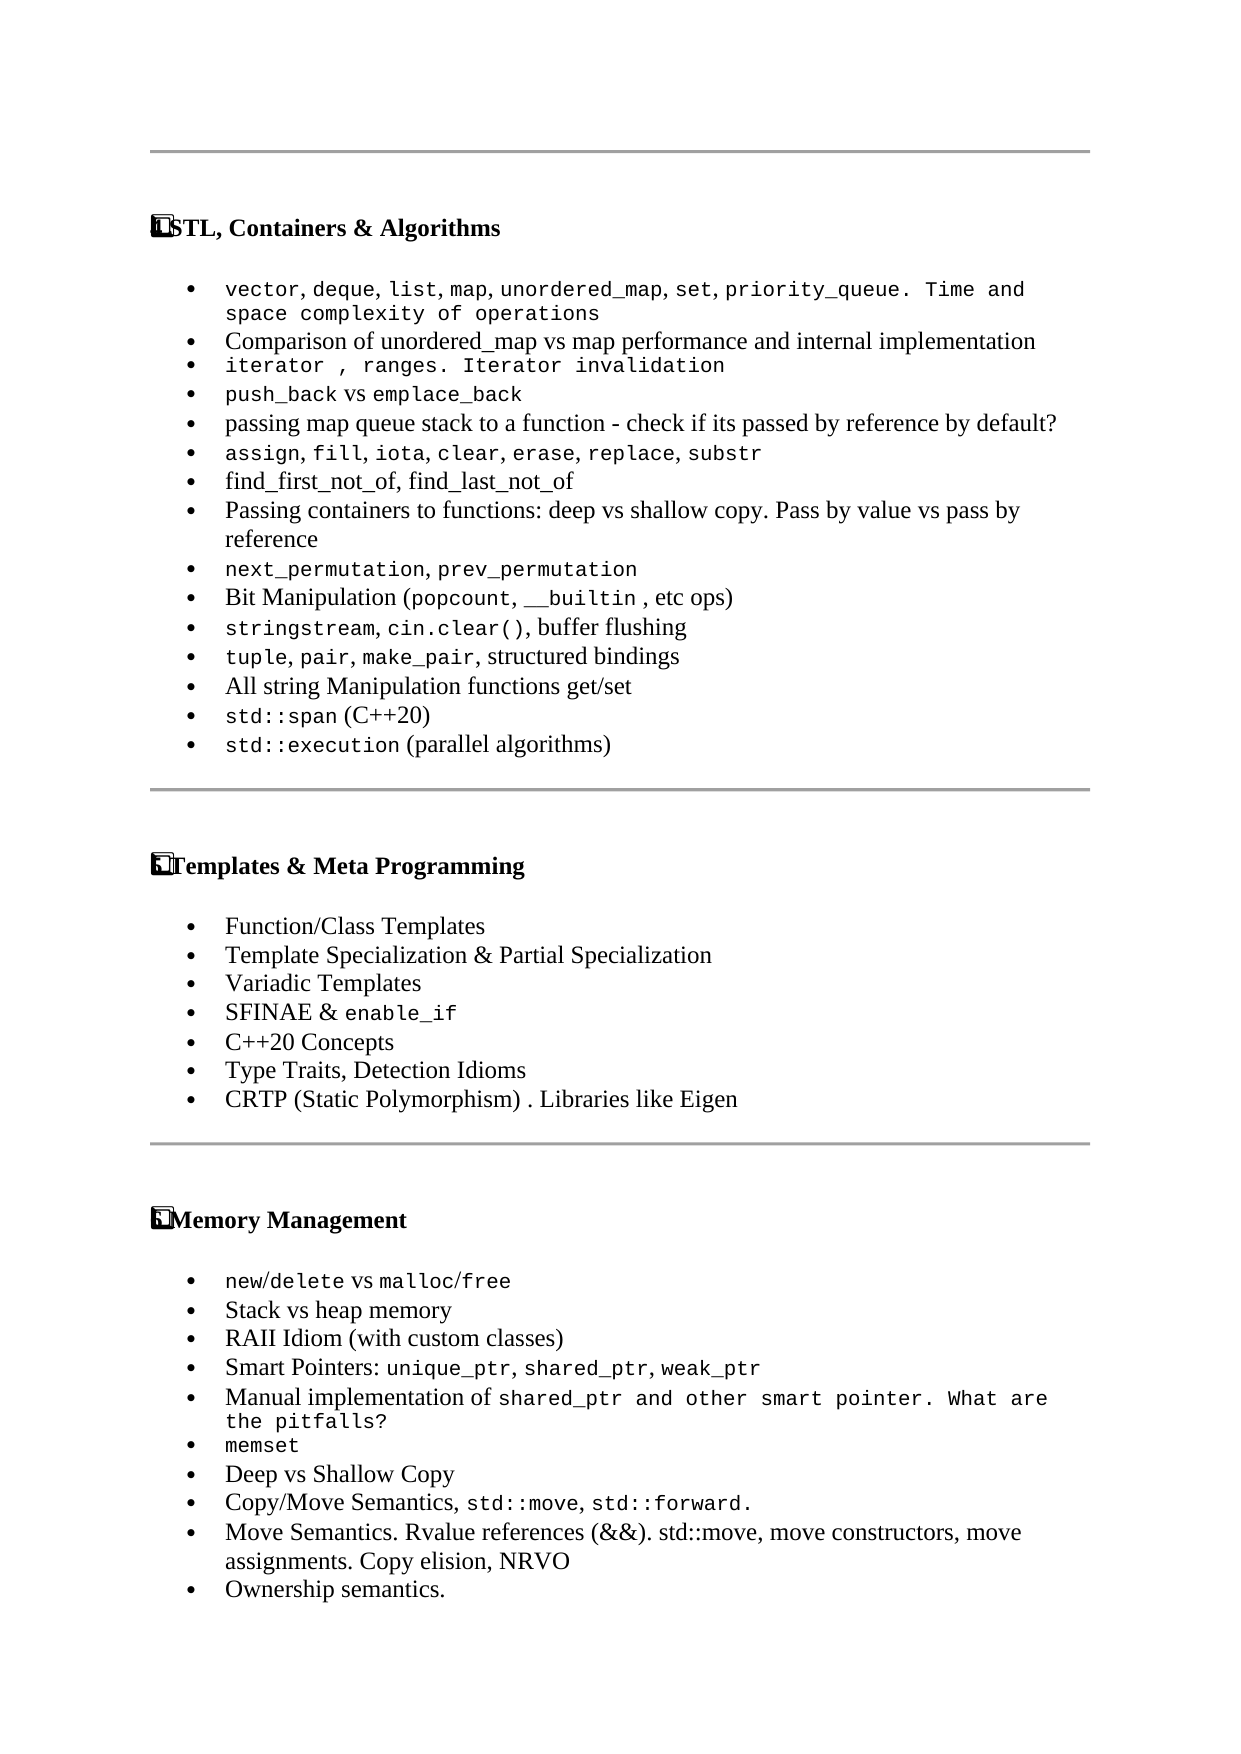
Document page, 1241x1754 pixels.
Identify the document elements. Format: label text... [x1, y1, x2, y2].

text 5️⃣ Templates & Meta Programming [150, 848, 1090, 882]
list Function/Class Templates [187, 911, 1090, 940]
list stringstream, cin.clear(), buffer flushing [187, 612, 1090, 641]
list RAII Idiom (with custom classes) [187, 1323, 1090, 1352]
list vector, deque, list, map, unordered_map, set, priority_queue. Time and space complexity of operations [187, 273, 1090, 326]
list Type Traits, Detection Idioms [187, 1056, 1090, 1084]
list new/delete vs malloc/free [187, 1265, 1090, 1295]
list assign, fill, iota, clear, erase, replace, substr [187, 437, 1090, 466]
list Variadic Templates [187, 968, 1090, 997]
list Bit Manipulation (popcount, __builtin , etc ops) [187, 582, 1090, 612]
list next_permutation, prev_permutation [187, 553, 1090, 582]
list Template Specialization & Partial Specialization [187, 940, 1090, 968]
list All string Manipulation functions get/set [187, 671, 1090, 700]
text 6️⃣ Memory Management [150, 1202, 1090, 1236]
list SFINAE & enable_if [187, 997, 1090, 1027]
list Comparison of unordered_map vs map performance and internal implementation [187, 326, 1090, 355]
list Move Semantics. Rvalue references (&&). std::move, move constructors, move assignments. Copy elision, NRVO [187, 1517, 1090, 1574]
list passing map queue stack to a function - check if its passed by reference by default? [187, 408, 1090, 437]
list C++20 Concepts [187, 1027, 1090, 1056]
list push_back vs emplace_back [187, 378, 1090, 408]
list iterator , ranges. Iterator invalidation [187, 355, 1090, 378]
list memset [187, 1435, 1090, 1459]
list CRTP (Static Polymorphism) . Libraries like Eigen [187, 1084, 1090, 1113]
list Copy/Move Semantics, std::move, std::forward. [187, 1487, 1090, 1517]
list Passing containers to functions: deep vs shallow copy. Pass by value vs pass by reference [187, 495, 1090, 553]
list Manual implementation of shared_ptr and other smart pointer. What are the pitfalls? [187, 1382, 1090, 1435]
list Smart Pointers: unique_ptr, shared_ptr, weak_ptr [187, 1352, 1090, 1382]
list Deep vs Shallow Copy [187, 1459, 1090, 1487]
list std::execution (parallel algorithms) [187, 729, 1090, 759]
list std::span (C++20) [187, 700, 1090, 729]
list find_first_not_of, find_last_not_of [187, 466, 1090, 495]
list Stack vs heap memory [187, 1295, 1090, 1323]
text 4️⃣ STL, Containers & Algorithms [150, 210, 1090, 244]
list tuple, pair, make_pair, structured bindings [187, 641, 1090, 671]
list Ownership semantics. [187, 1574, 1090, 1603]
